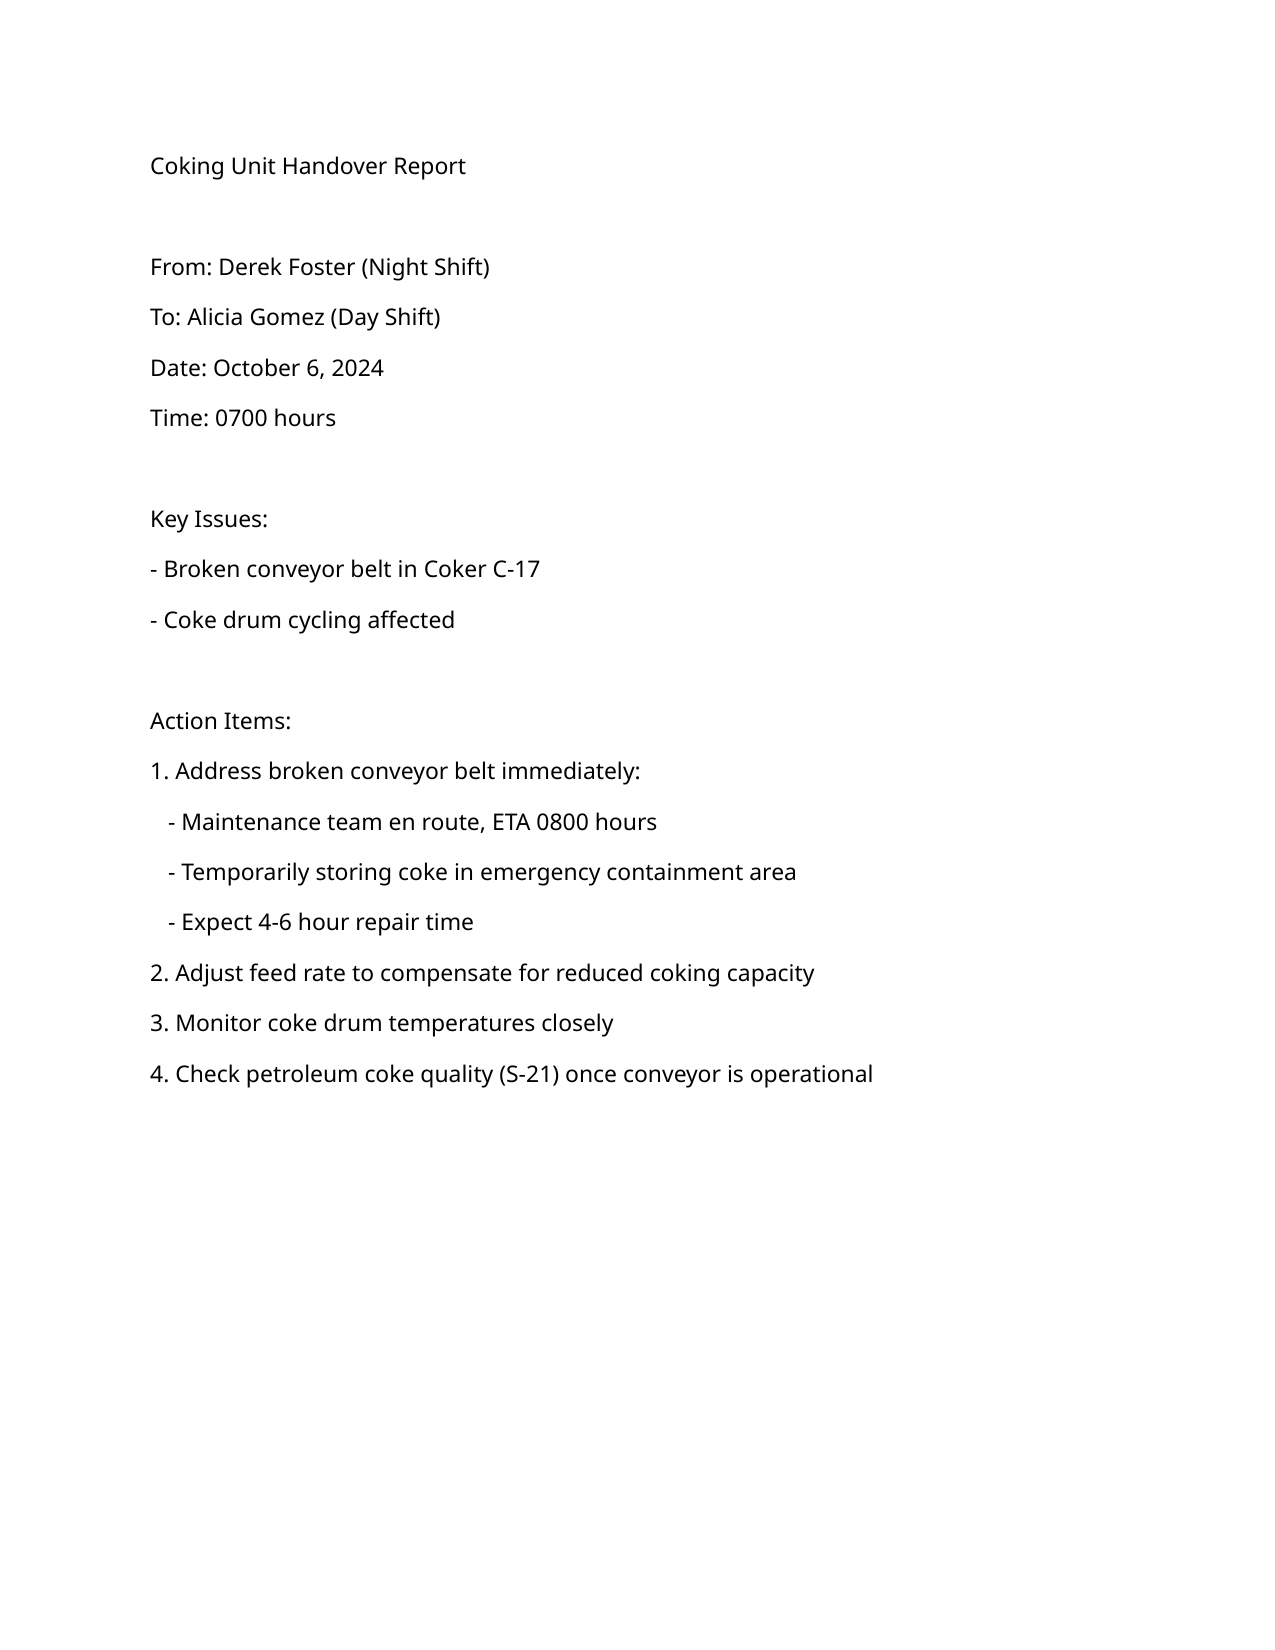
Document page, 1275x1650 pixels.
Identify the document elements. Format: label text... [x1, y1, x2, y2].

text - Expect 4-6 hour repair time [150, 906, 1125, 937]
text To: Alicia Gomez (Day Shift) [150, 301, 1125, 332]
text 3. Monitor coke drum temperatures closely [150, 1007, 1125, 1038]
text - Broken conveyor belt in Coker C-17 [150, 553, 1125, 584]
text Action Items: [150, 704, 1125, 736]
text Key Issues: [150, 503, 1125, 534]
text - Maintenance team en route, ETA 0800 hours [150, 805, 1125, 837]
text - Temporarily storing coke in emergency containment area [150, 856, 1125, 887]
text 4. Check petroleum coke quality (S-21) once conveyor is operational [150, 1057, 1125, 1089]
text Coking Unit Handover Report [150, 150, 1125, 181]
text 1. Address broken conveyor belt immediately: [150, 755, 1125, 786]
text Date: October 6, 2024 [150, 352, 1125, 383]
text - Coke drum cycling affected [150, 604, 1125, 635]
text 2. Adjust feed rate to compensate for reduced coking capacity [150, 957, 1125, 988]
text Time: 0700 hours [150, 402, 1125, 433]
text From: Derek Foster (Night Shift) [150, 251, 1125, 282]
